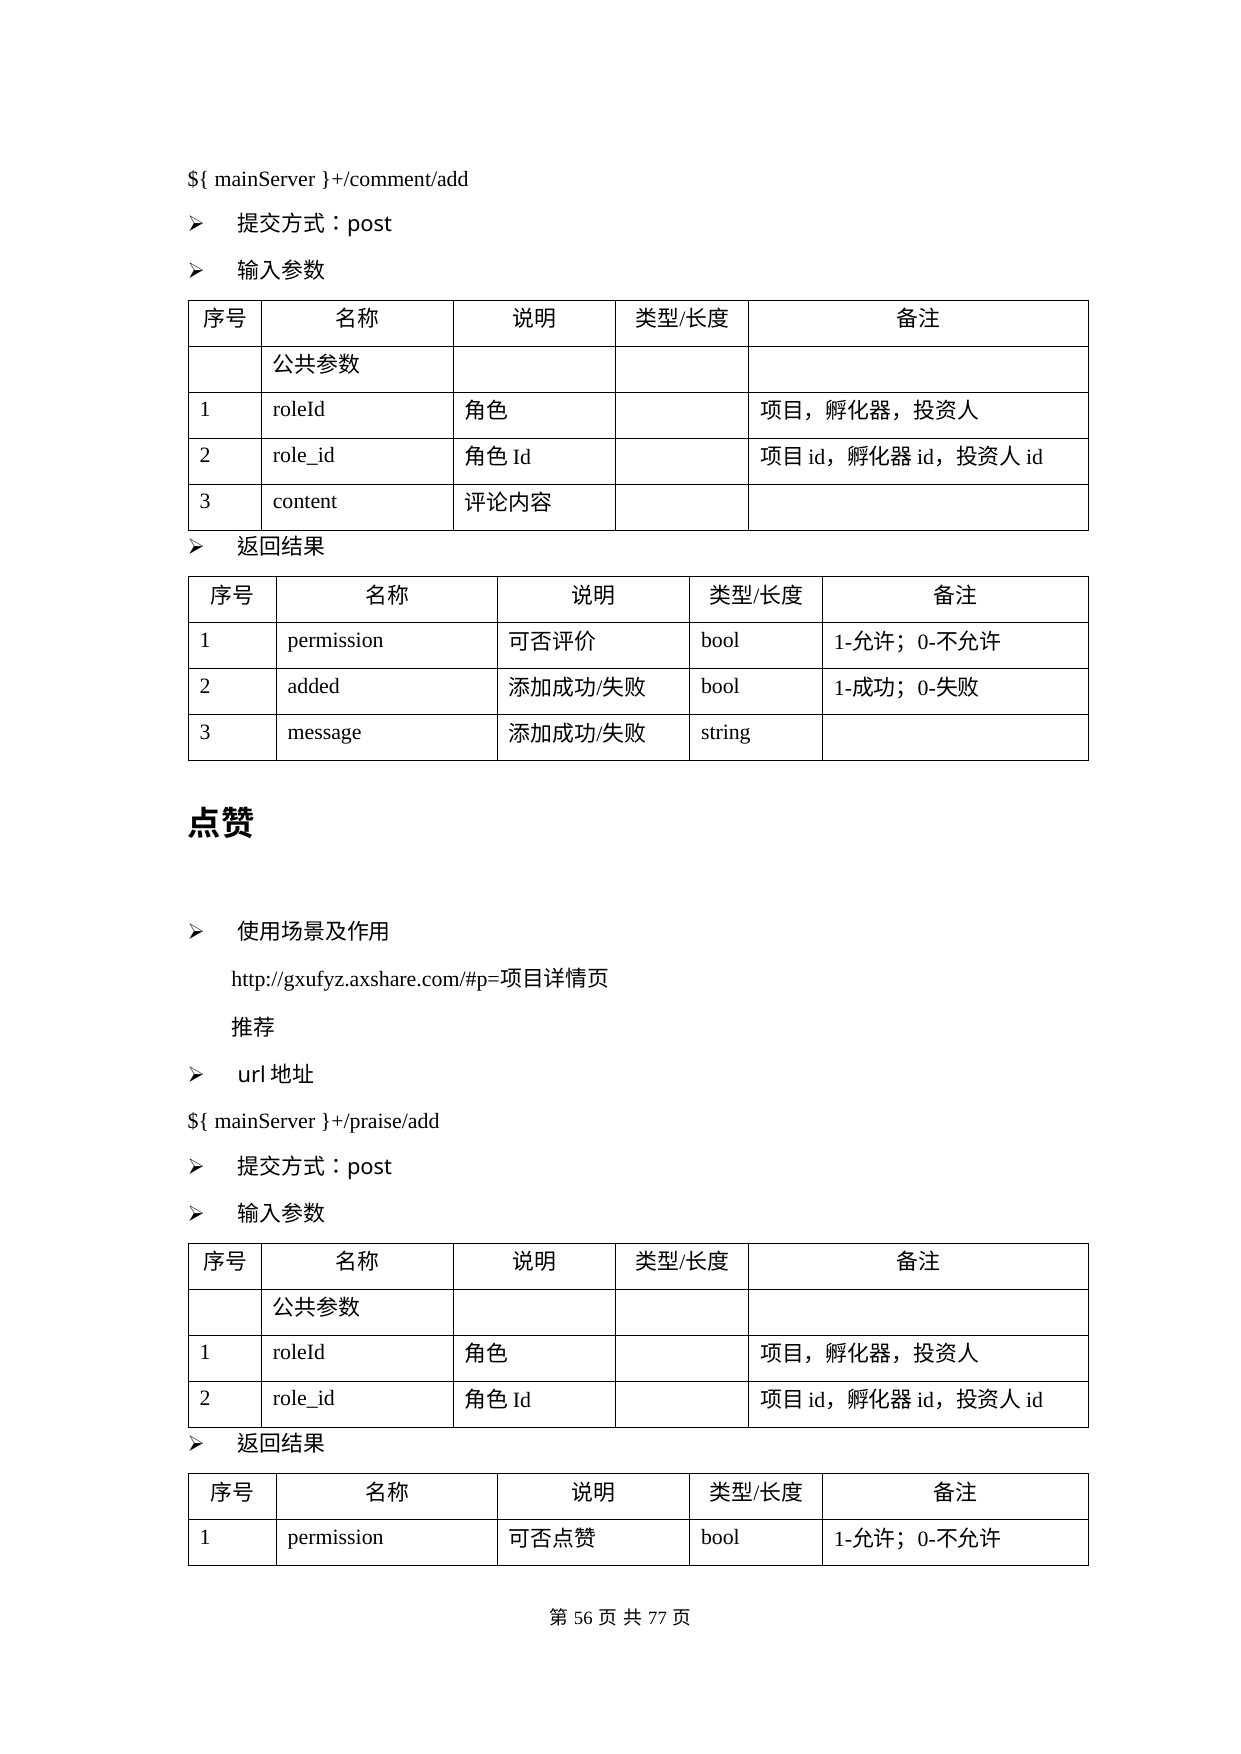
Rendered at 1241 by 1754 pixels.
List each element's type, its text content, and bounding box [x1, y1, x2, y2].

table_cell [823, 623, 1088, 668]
list 使用场景及作用 [187, 916, 1053, 948]
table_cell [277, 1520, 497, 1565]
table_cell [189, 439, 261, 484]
list 返回结果 [187, 1428, 1053, 1460]
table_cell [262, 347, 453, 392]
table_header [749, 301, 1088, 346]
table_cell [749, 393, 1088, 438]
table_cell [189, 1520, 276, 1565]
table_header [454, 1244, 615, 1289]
text 推荐 [187, 1009, 1053, 1042]
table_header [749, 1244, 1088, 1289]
subtitle 点赞 [187, 788, 1053, 853]
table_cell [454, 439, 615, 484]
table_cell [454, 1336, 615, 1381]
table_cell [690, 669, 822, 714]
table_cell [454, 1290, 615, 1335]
list 提交方式：post [187, 207, 1053, 239]
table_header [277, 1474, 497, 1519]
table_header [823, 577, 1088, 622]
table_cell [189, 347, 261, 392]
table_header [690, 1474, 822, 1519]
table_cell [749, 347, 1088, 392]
list 提交方式：post [187, 1150, 1053, 1182]
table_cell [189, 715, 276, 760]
list 输入参数 [187, 254, 1053, 287]
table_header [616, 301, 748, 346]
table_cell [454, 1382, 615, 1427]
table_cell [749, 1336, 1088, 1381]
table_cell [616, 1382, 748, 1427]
text ${ mainServer }+/praise/add [187, 1105, 1053, 1137]
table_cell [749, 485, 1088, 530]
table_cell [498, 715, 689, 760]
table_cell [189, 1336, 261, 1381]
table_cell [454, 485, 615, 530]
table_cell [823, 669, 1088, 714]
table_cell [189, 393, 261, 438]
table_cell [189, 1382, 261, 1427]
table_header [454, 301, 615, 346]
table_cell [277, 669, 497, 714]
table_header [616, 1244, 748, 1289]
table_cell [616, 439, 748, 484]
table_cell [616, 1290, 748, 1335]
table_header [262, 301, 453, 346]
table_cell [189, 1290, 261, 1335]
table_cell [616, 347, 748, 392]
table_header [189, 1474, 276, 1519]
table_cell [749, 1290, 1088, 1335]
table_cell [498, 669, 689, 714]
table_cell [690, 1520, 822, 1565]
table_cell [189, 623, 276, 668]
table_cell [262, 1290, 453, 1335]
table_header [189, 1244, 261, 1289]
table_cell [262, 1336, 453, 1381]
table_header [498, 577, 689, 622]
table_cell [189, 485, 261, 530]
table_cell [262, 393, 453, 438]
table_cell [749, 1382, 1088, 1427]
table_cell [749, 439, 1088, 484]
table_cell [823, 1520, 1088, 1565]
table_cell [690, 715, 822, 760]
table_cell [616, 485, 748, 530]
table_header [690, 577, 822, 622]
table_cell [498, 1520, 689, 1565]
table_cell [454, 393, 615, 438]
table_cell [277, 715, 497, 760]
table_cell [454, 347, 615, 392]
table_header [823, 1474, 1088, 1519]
text http://gxufyz.axshare.com/#p=项目详情页 [187, 961, 1053, 993]
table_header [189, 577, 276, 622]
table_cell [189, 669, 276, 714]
text ${ mainServer }+/comment/add [187, 162, 1053, 194]
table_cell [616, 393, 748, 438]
list 输入参数 [187, 1197, 1053, 1230]
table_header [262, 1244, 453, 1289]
list 返回结果 [187, 531, 1053, 563]
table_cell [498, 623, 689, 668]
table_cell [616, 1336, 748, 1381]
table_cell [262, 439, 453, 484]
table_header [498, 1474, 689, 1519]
list url地址 [187, 1057, 1053, 1090]
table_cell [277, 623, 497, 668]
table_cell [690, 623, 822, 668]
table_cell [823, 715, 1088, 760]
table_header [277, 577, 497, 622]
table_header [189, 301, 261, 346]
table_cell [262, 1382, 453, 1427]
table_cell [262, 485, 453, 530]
